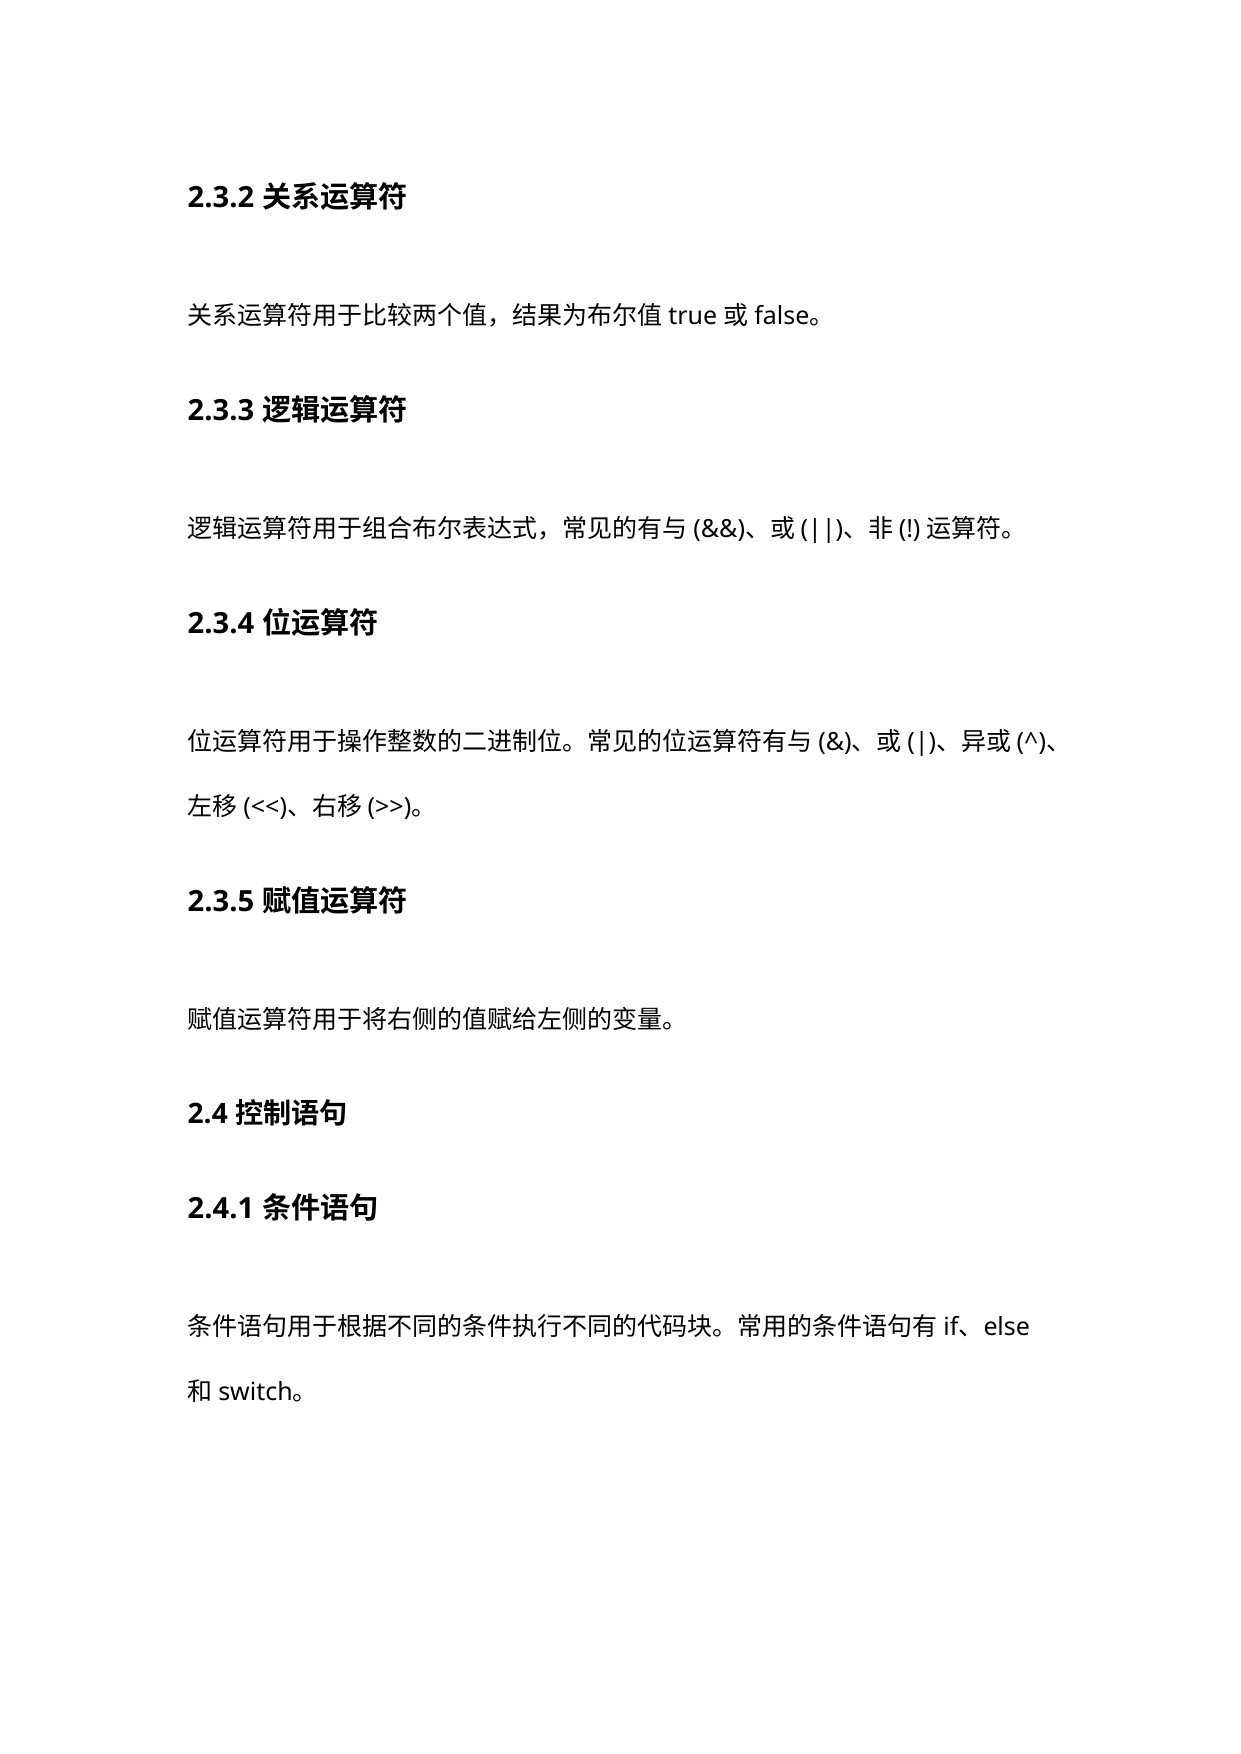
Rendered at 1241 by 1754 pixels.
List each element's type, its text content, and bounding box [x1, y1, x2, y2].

subtitle 2.4 控制语句 [187, 1079, 1053, 1144]
subtitle 2.3.2 关系运算符 [187, 162, 1053, 227]
text 赋值运算符用于将右侧的值赋给左侧的变量。 [187, 985, 1053, 1050]
subtitle 2.3.3 逻辑运算符 [187, 375, 1053, 440]
subtitle 2.4.1 条件语句 [187, 1173, 1053, 1238]
text 逻辑运算符用于组合布尔表达式，常见的有与 (&&)、或 (||)、非 (!) 运算符。 [187, 494, 1053, 559]
text 条件语句用于根据不同的条件执行不同的代码块。常用的条件语句有 if、else 和 switch。 [187, 1292, 1053, 1422]
subtitle 2.3.5 赋值运算符 [187, 866, 1053, 931]
text 位运算符用于操作整数的二进制位。常见的位运算符有与 (&)、或 (|)、异或 (^)、左移 (<<)、右移 (>>)。 [187, 707, 1053, 837]
text 关系运算符用于比较两个值，结果为布尔值 true 或 false。 [187, 281, 1053, 346]
subtitle 2.3.4 位运算符 [187, 588, 1053, 653]
